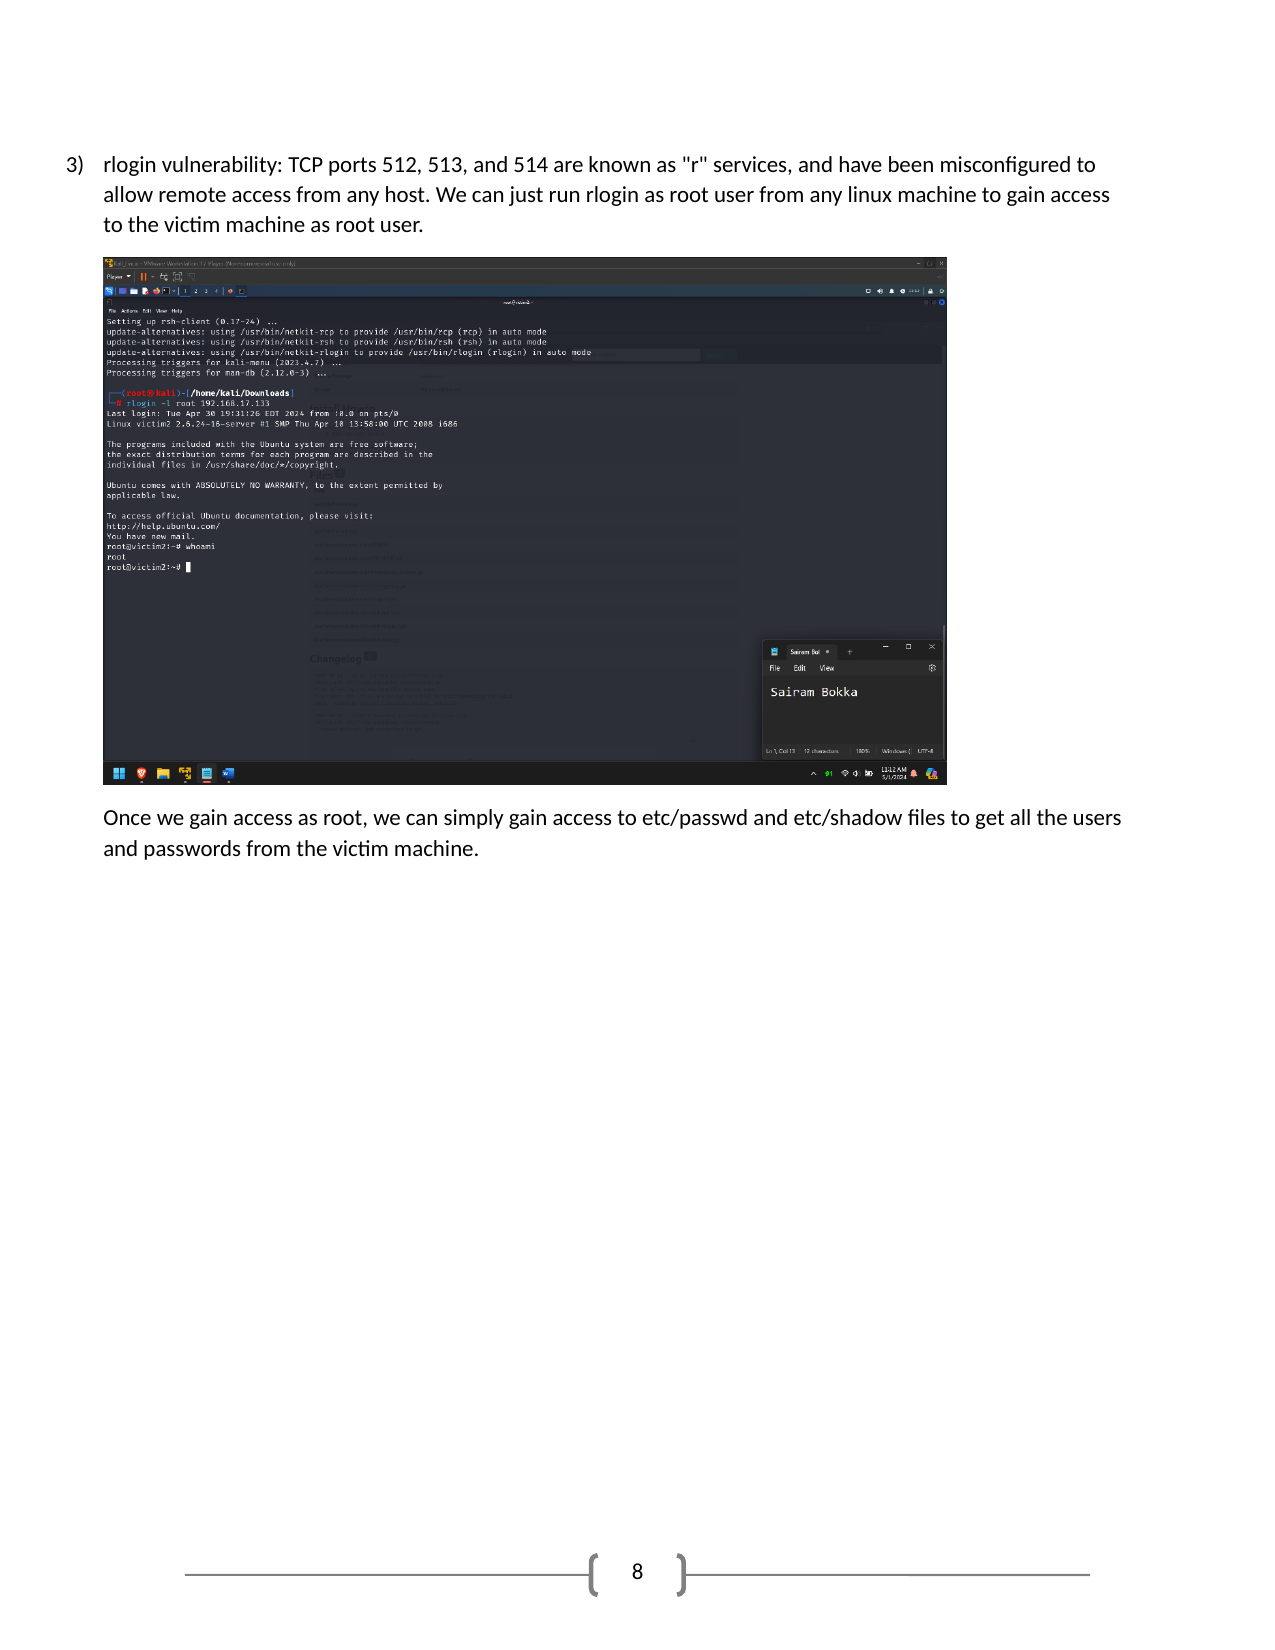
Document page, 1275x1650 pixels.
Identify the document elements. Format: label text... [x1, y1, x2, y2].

text Once we gain access as root, we can simply gain access to etc/passwd and etc/shadow files to get all the users and passwords from the victim machine. [103, 803, 1125, 862]
list rlogin vulnerability: TCP ports 512, 513, and 514 are known as "r" services, and have been misconfigured to allow remote access from any host. We can just run rlogin as root user from any linux machine to gain access to the victim machine as root user. [66, 150, 1125, 238]
picture [103, 257, 947, 785]
